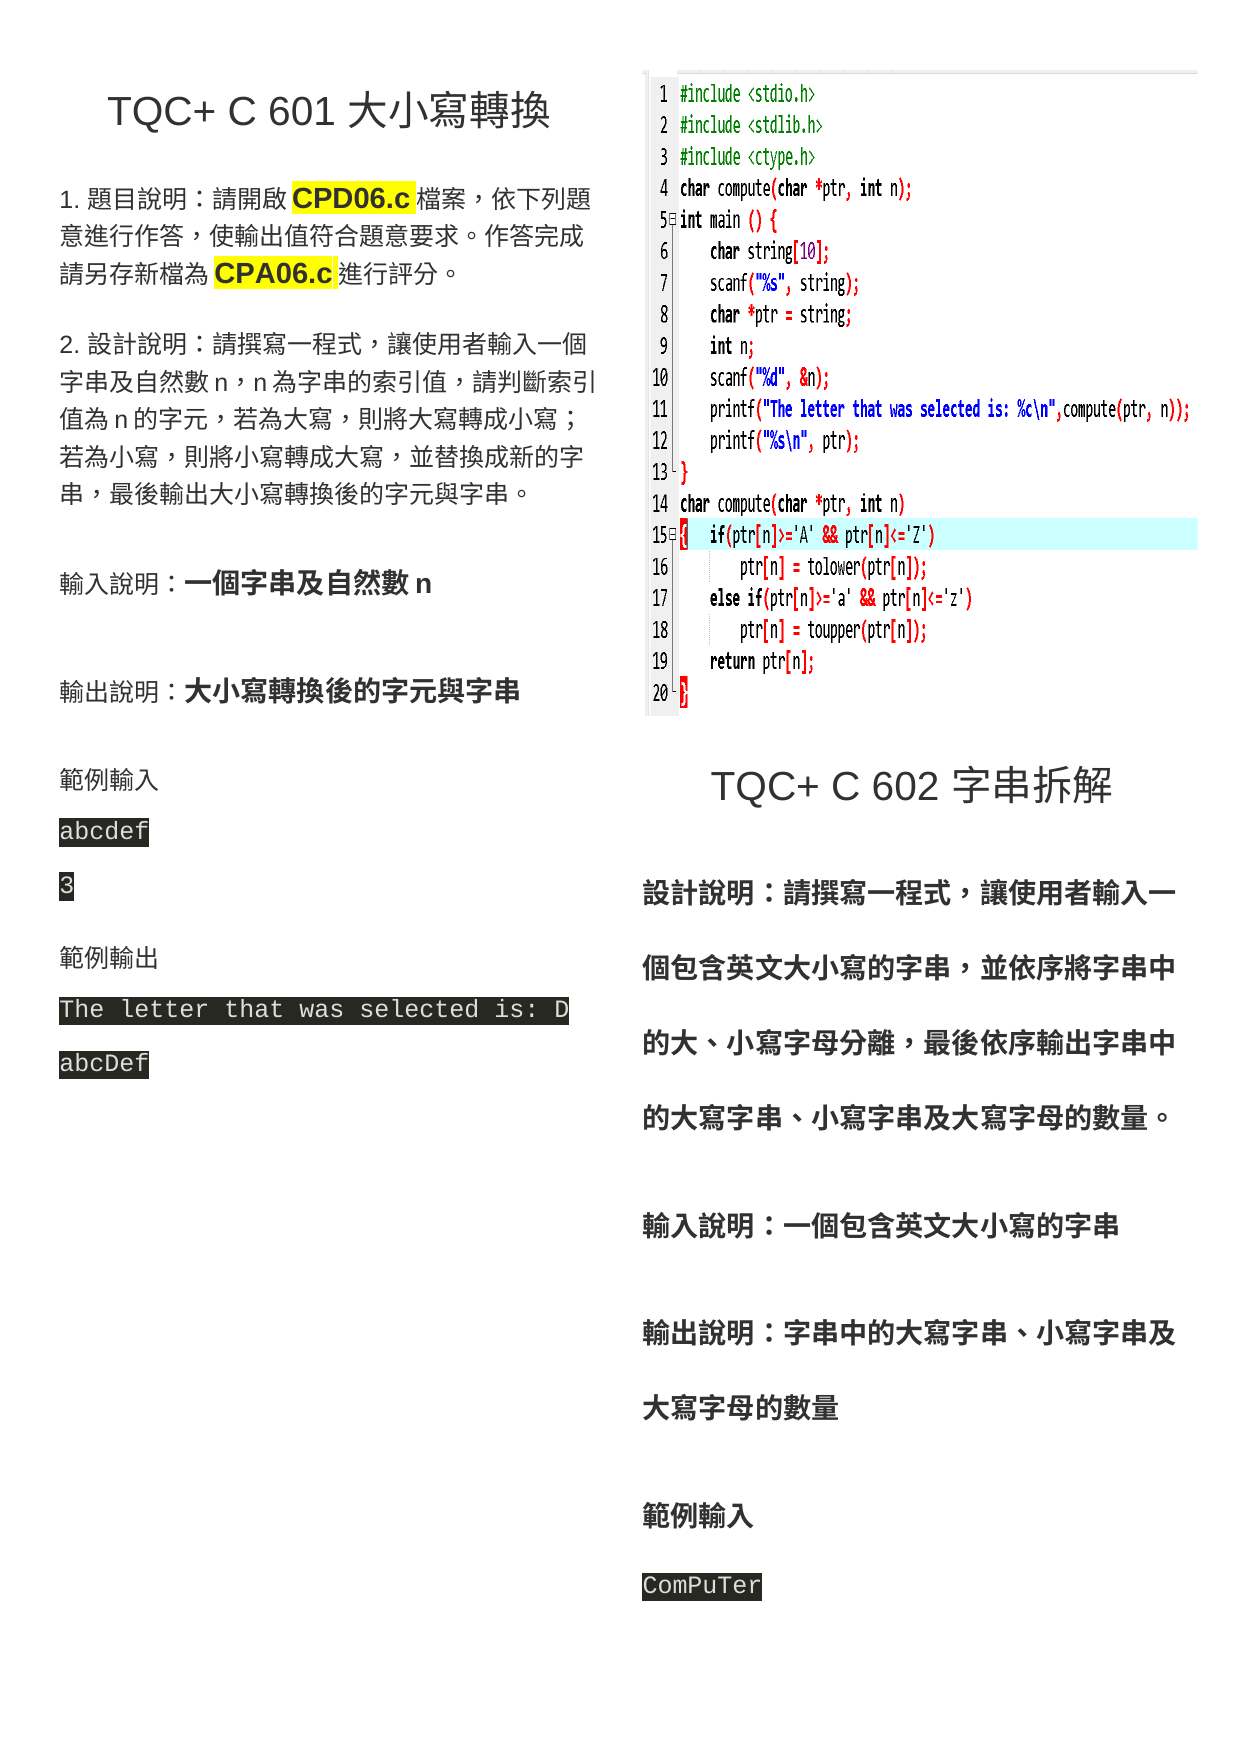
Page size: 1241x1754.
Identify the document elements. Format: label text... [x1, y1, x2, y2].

subtitle 範例輸出 [59, 938, 598, 976]
text ComPuTer [642, 1568, 1181, 1606]
subtitle 輸出說明：字串中的大寫字串、小寫字串及大寫字母的數量 [642, 1294, 1181, 1444]
subtitle 1. 題目說明：請開啟CPD06.c檔案，依下列題意進行作答，使輸出值符合題意要求。作答完成請另存新檔為CPA06.c進行評分。 [59, 178, 598, 291]
subtitle 輸出說明：大小寫轉換後的字元與字串 [59, 652, 598, 727]
text abcdef [59, 814, 598, 851]
subtitle 2. 設計說明：請撰寫一程式，讓使用者輸入一個字串及自然數n，n為字串的索引值，請判斷索引值為n的字元，若為大寫，則將大寫轉成小寫；若為小寫，則將小寫轉成大寫，並替換成新的字串，最後輸出大小寫轉換後的字元與字串。 [59, 324, 598, 511]
subtitle 設計說明：請撰寫一程式，讓使用者輸入一個包含英文大小寫的字串，並依序將字串中的大、小寫字母分離，最後依序輸出字串中的大寫字串、小寫字串及大寫字母的數量。 [642, 853, 1181, 1153]
subtitle 範例輸入 [642, 1477, 1181, 1552]
subtitle 輸入說明：一個包含英文大小寫的字串 [642, 1186, 1181, 1261]
text The letter that was selected is: D [59, 992, 598, 1029]
text abcDef [59, 1046, 598, 1083]
subtitle 輸入說明：一個字串及自然數n [59, 544, 598, 619]
subtitle TQC+ C 601 大小寫轉換 [59, 71, 598, 146]
text 3 [59, 868, 598, 905]
subtitle TQC+ C 602 字串拆解 [642, 746, 1181, 821]
subtitle 範例輸入 [59, 760, 598, 797]
picture [642, 70, 1198, 716]
